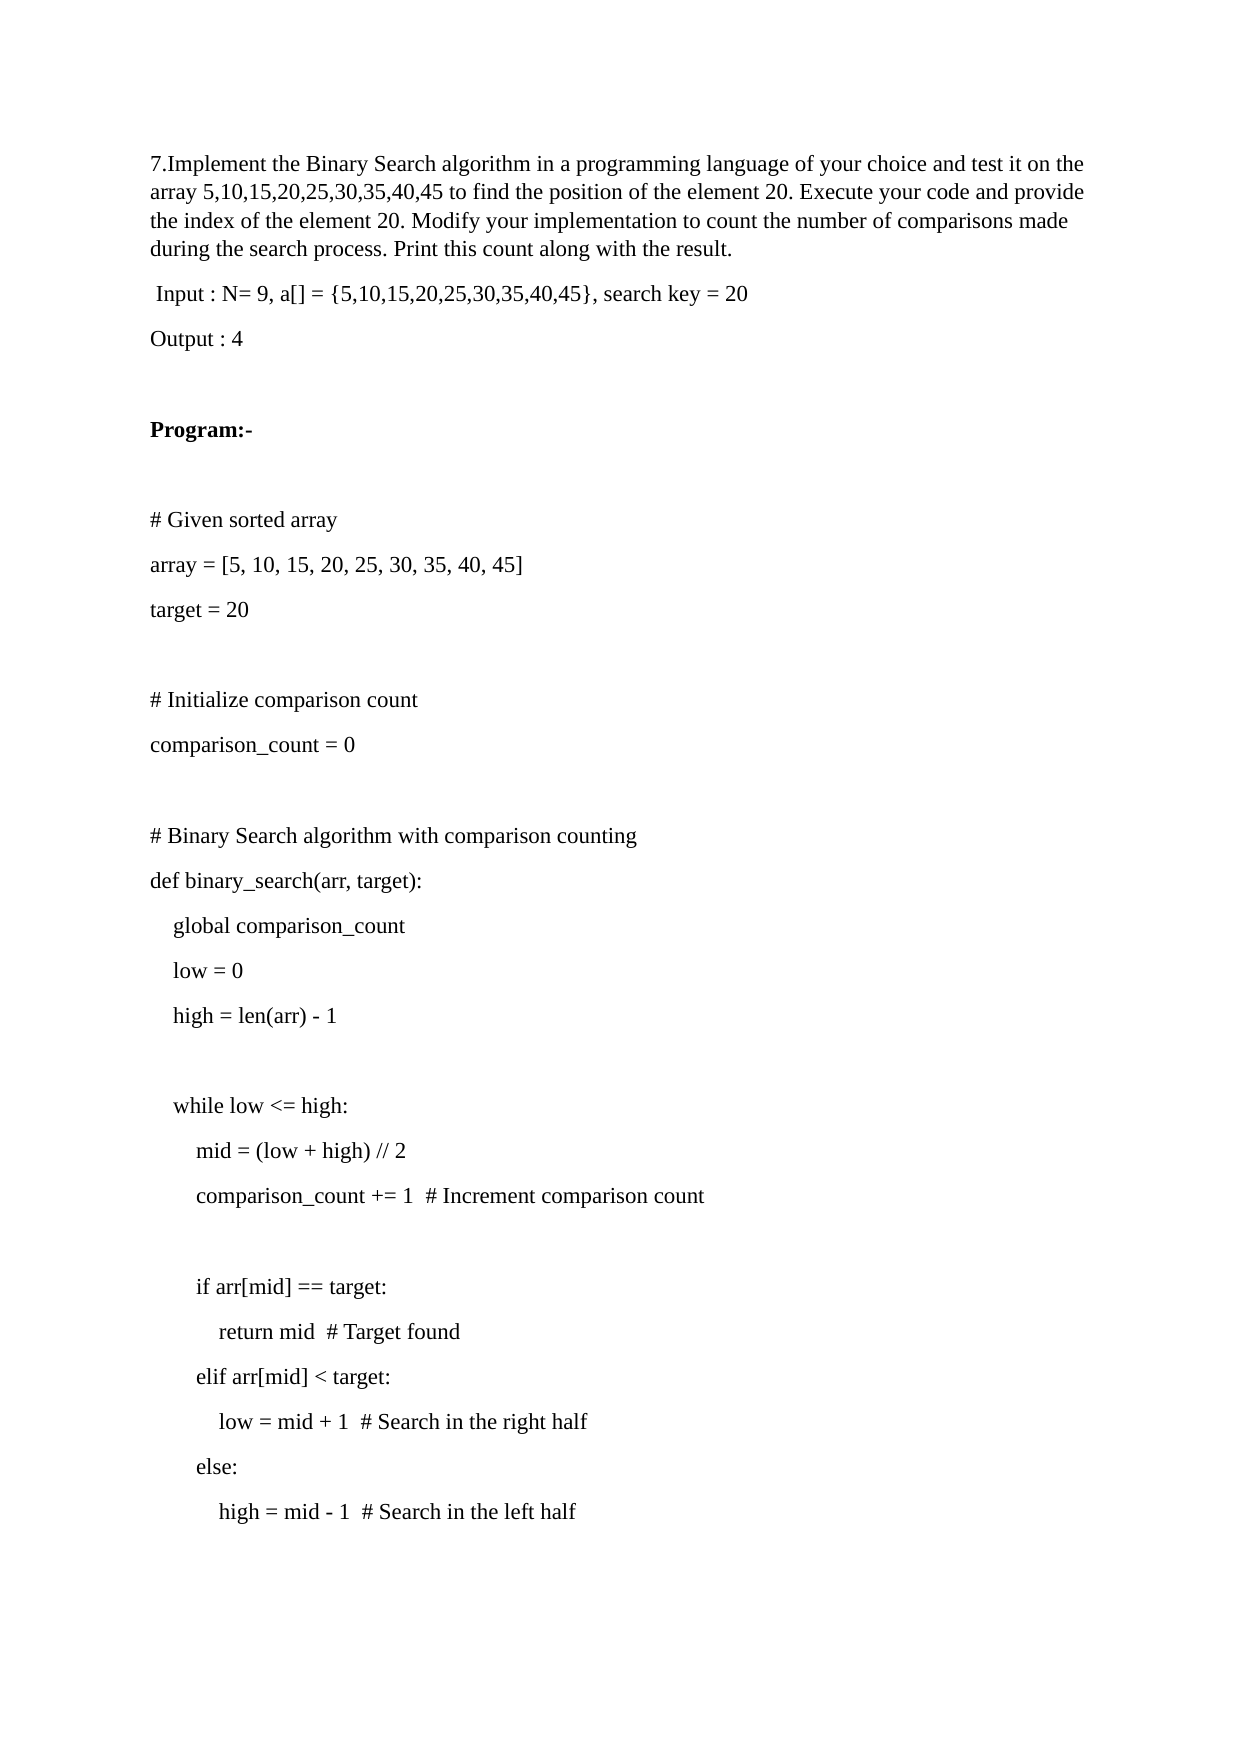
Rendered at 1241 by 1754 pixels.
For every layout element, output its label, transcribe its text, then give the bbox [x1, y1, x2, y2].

text high = mid - 1 # Search in the left half [150, 1498, 1090, 1524]
text comparison_count = 0 [150, 731, 1090, 758]
text target = 20 [150, 596, 1090, 622]
text Program:- [150, 416, 1090, 442]
text low = mid + 1 # Search in the right half [150, 1408, 1090, 1434]
text comparison_count += 1 # Increment comparison count [150, 1182, 1090, 1209]
text if arr[mid] == target: [150, 1273, 1090, 1299]
text Input : N= 9, a[] = {5,10,15,20,25,30,35,40,45}, search key = 20 [150, 280, 1090, 307]
text # Given sorted array [150, 506, 1090, 532]
text 7.Implement the Binary Search algorithm in a programming language of your choice and test it on the array 5,10,15,20,25,30,35,40,45 to find the position of the element 20. Execute your code and provide the index of the element 20. Modify your implementation to count the number of comparisons made during the search process. Print this count along with the result. [150, 150, 1090, 262]
text def binary_search(arr, target): [150, 867, 1090, 893]
text # Initialize comparison count [150, 686, 1090, 713]
text array = [5, 10, 15, 20, 25, 30, 35, 40, 45] [150, 551, 1090, 577]
text global comparison_count [150, 912, 1090, 938]
text high = len(arr) - 1 [150, 1002, 1090, 1028]
text return mid # Target found [150, 1318, 1090, 1344]
text else: [150, 1453, 1090, 1479]
text low = 0 [150, 957, 1090, 983]
text elif arr[mid] < target: [150, 1363, 1090, 1389]
text mid = (low + high) // 2 [150, 1137, 1090, 1164]
text while low <= high: [150, 1092, 1090, 1119]
text # Binary Search algorithm with comparison counting [150, 822, 1090, 848]
text Output : 4 [150, 326, 1090, 352]
